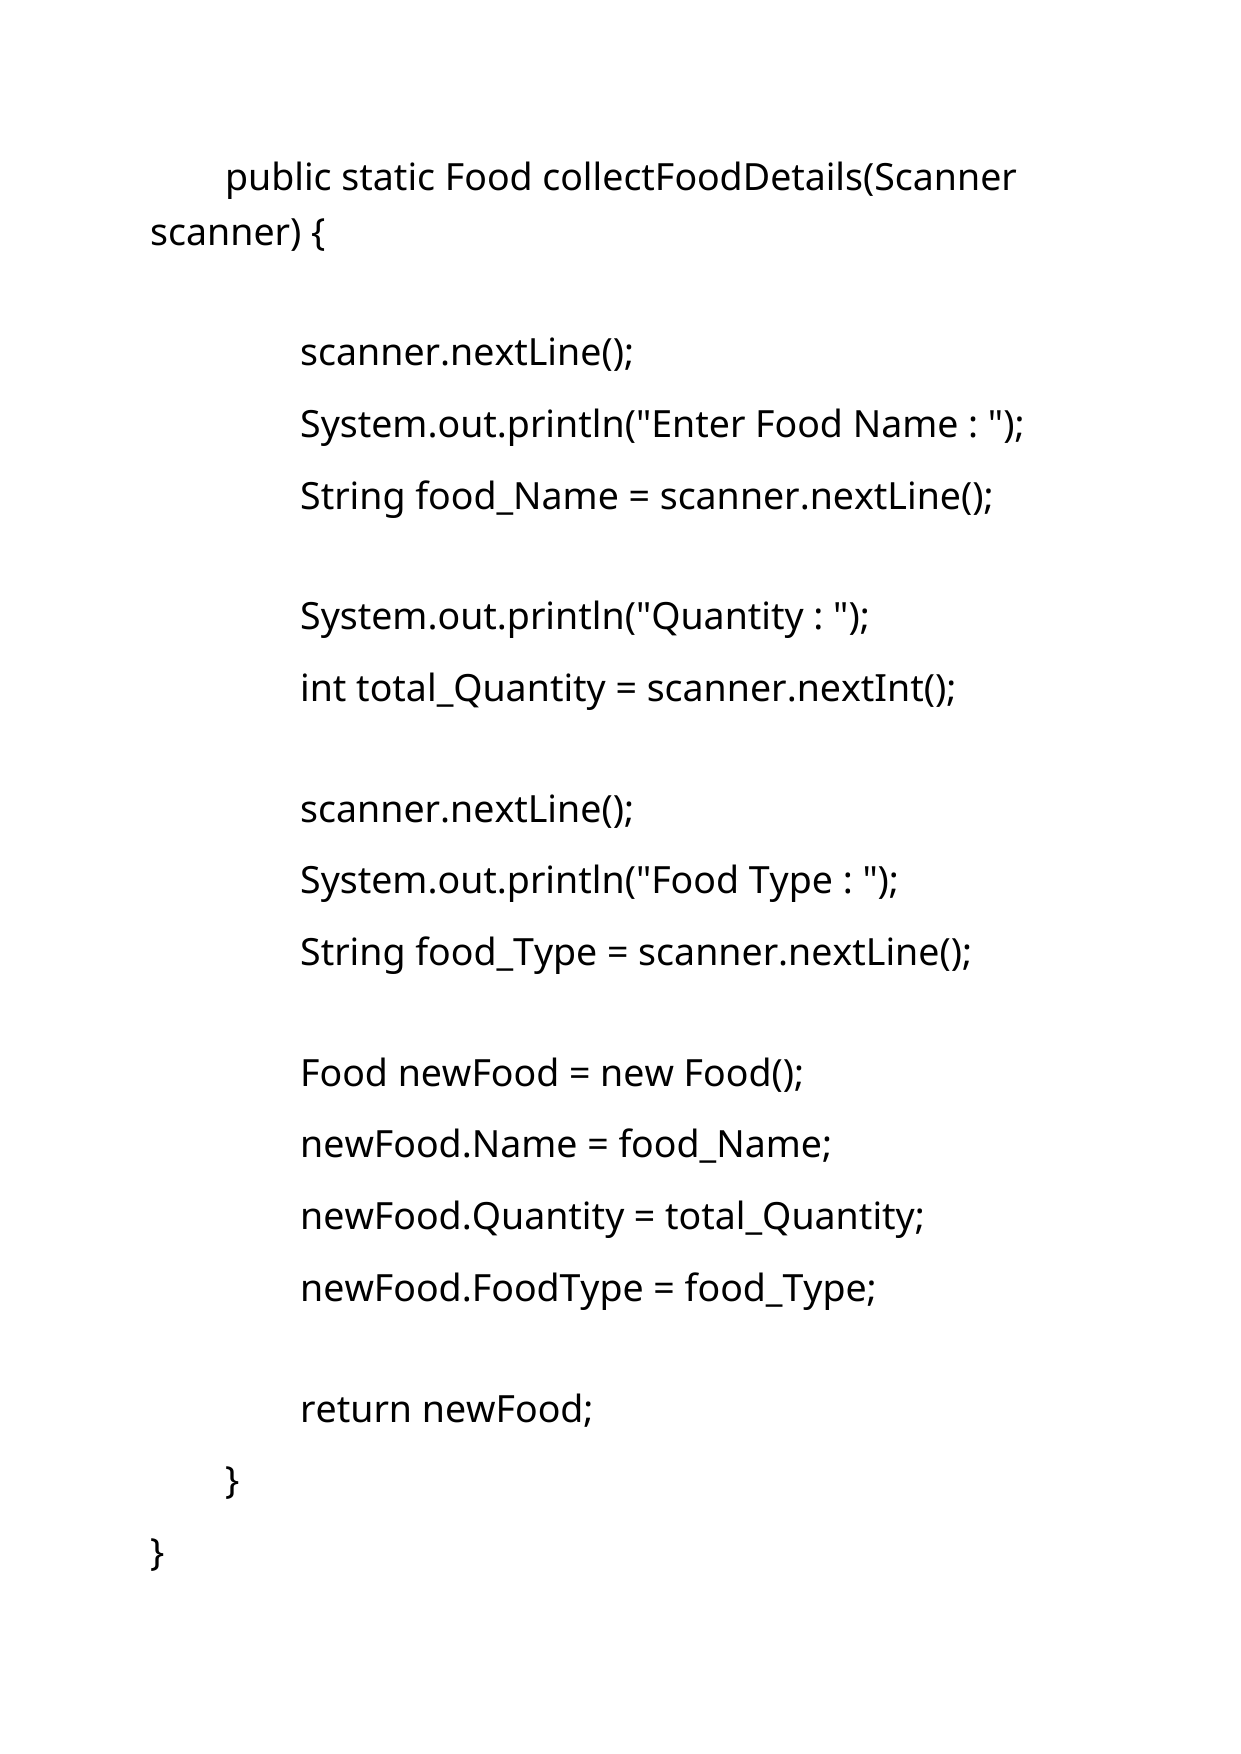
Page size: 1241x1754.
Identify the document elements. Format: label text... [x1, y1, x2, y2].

text return newFood; [150, 1382, 1090, 1433]
text int total_Quantity = scanner.nextInt(); [150, 661, 1090, 712]
text System.out.println("Food Type : "); [150, 854, 1090, 905]
text newFood.FoodType = food_Type; [150, 1261, 1090, 1312]
text scanner.nextLine(); [150, 326, 1090, 377]
text newFood.Quantity = total_Quantity; [150, 1189, 1090, 1241]
text String food_Name = scanner.nextLine(); [150, 469, 1090, 520]
text } [150, 1454, 1090, 1505]
text String food_Type = scanner.nextLine(); [150, 926, 1090, 977]
text Food newFood = new Food(); [150, 1046, 1090, 1097]
text System.out.println("Quantity : "); [150, 590, 1090, 641]
text newFood.Name = food_Name; [150, 1118, 1090, 1169]
text } [150, 1525, 1090, 1576]
text public static Food collectFoodDetails(Scanner scanner) { [150, 150, 1090, 256]
text scanner.nextLine(); [150, 782, 1090, 833]
text System.out.println("Enter Food Name : "); [150, 397, 1090, 448]
